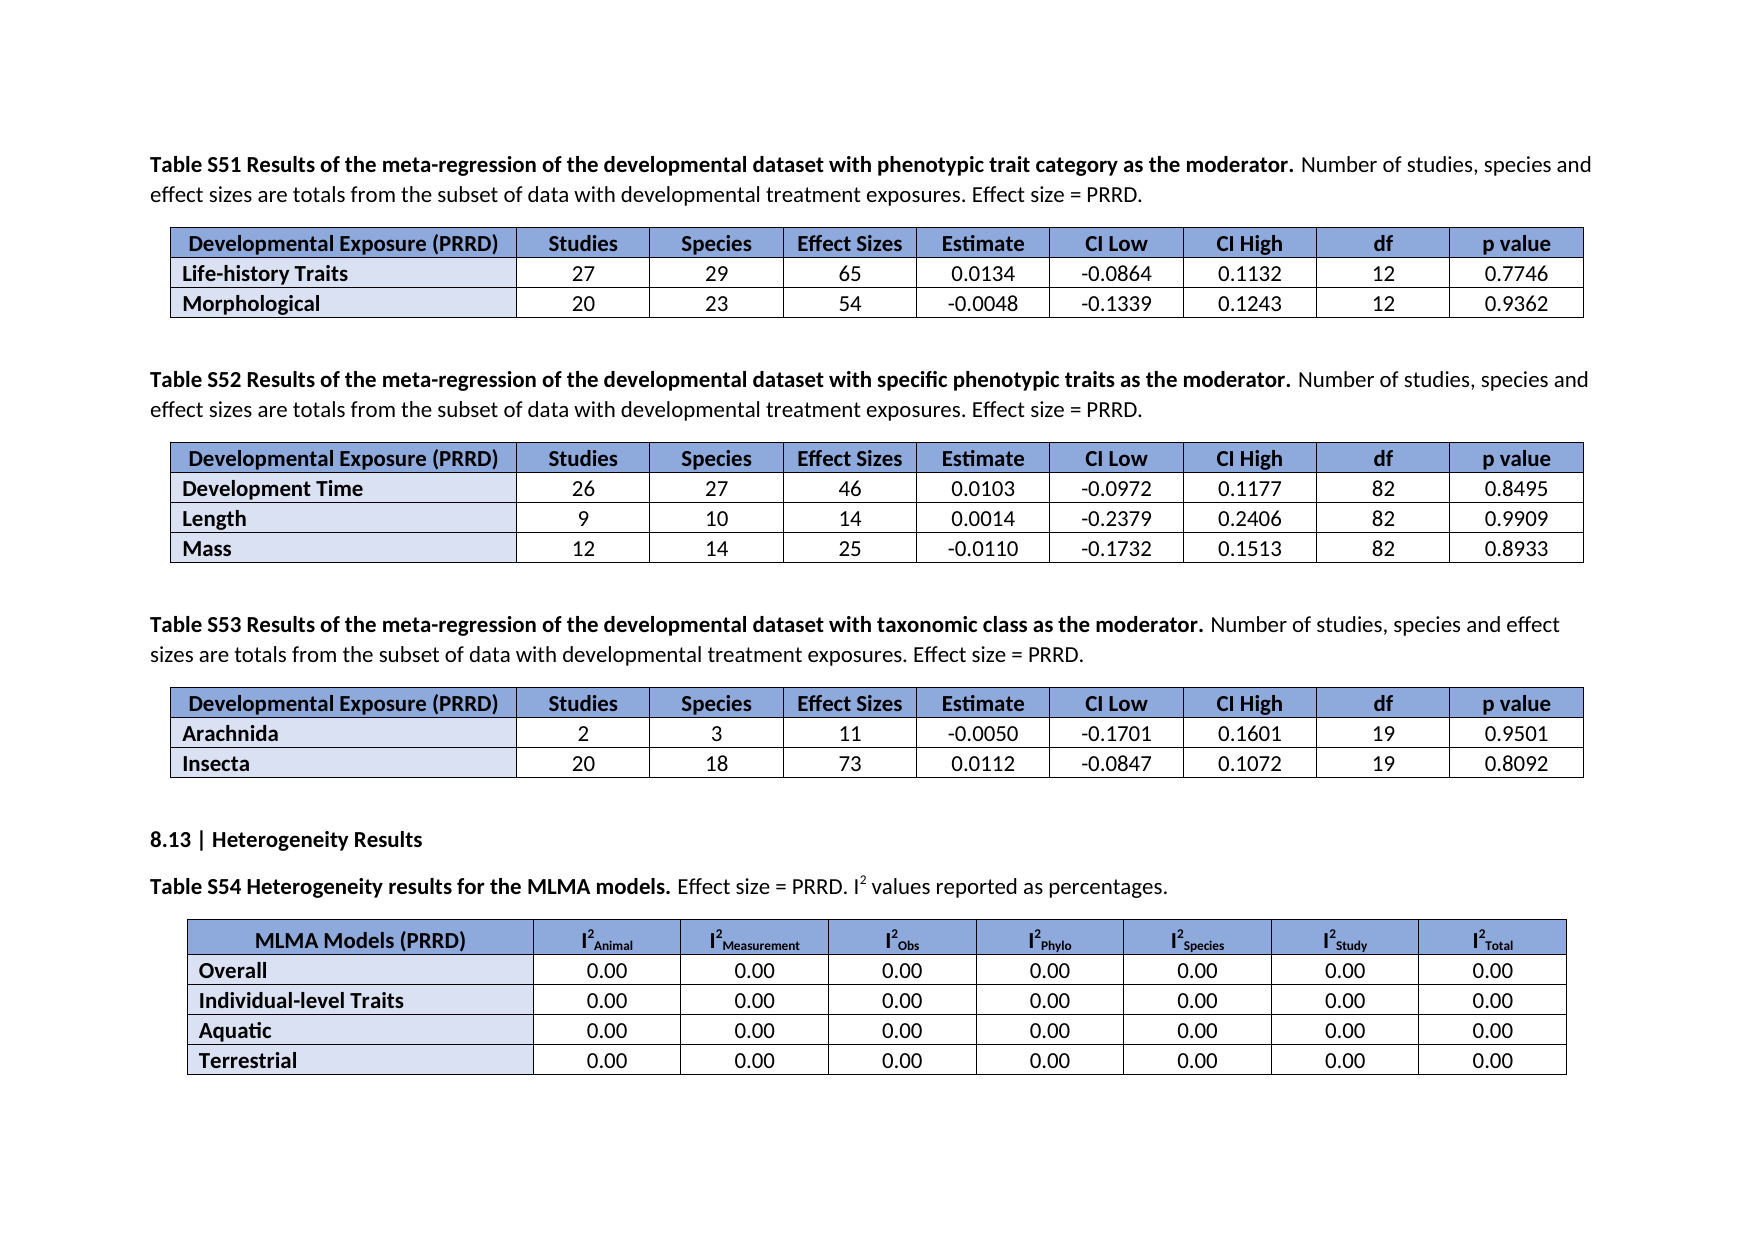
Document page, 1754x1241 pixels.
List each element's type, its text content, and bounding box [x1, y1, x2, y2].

table_cell -0.0048 [917, 288, 1049, 317]
text 8.13 | Heterogeneity Results [150, 825, 1604, 853]
table_cell 82 [1317, 533, 1449, 562]
table_cell 0.0014 [917, 503, 1049, 532]
table_cell 0.00 [829, 1015, 976, 1044]
table_cell 0.0134 [917, 258, 1049, 287]
table_cell Length [171, 503, 516, 532]
table_header Estimate [917, 443, 1049, 472]
text Table S54 Heterogeneity results for the MLMA models. Effect size = PRRD. I2 values reported as percentages. [150, 872, 1604, 900]
table_cell Aquatic [188, 1015, 533, 1044]
table_cell 19 [1317, 718, 1449, 747]
table_cell 0.00 [977, 955, 1123, 984]
table_header I2Total [1419, 920, 1566, 954]
table_cell 27 [517, 258, 649, 287]
table_cell 0.0103 [917, 473, 1049, 502]
table_cell -0.1339 [1050, 288, 1183, 317]
table_cell 0.7746 [1450, 258, 1583, 287]
table_cell 12 [1317, 288, 1449, 317]
table_cell 0.00 [1124, 1045, 1271, 1074]
table_cell -0.1701 [1050, 718, 1183, 747]
table_header I2Animal [534, 920, 680, 954]
table_header p value [1450, 443, 1583, 472]
table_header Studies [517, 688, 649, 717]
table_cell 0.1243 [1184, 288, 1316, 317]
table_cell 0.00 [534, 955, 680, 984]
table_cell 0.00 [1272, 955, 1418, 984]
table_cell Insecta [171, 748, 516, 777]
table_header Species [650, 688, 783, 717]
table_cell 29 [650, 258, 783, 287]
table_header I2Obs [829, 920, 976, 954]
table_header Studies [517, 228, 649, 257]
table_cell 14 [650, 533, 783, 562]
table_cell 0.00 [829, 1045, 976, 1074]
table_header Effect Sizes [784, 443, 916, 472]
table_cell 0.00 [681, 1015, 828, 1044]
table_header Effect Sizes [784, 228, 916, 257]
table_cell 0.00 [1419, 955, 1566, 984]
table_header p value [1450, 688, 1583, 717]
table_cell Morphological [171, 288, 516, 317]
table_cell 25 [784, 533, 916, 562]
table_cell -0.0110 [917, 533, 1049, 562]
table_cell 0.00 [829, 985, 976, 1014]
table_cell 82 [1317, 473, 1449, 502]
table_cell -0.2379 [1050, 503, 1183, 532]
table_cell 0.9909 [1450, 503, 1583, 532]
table_cell 0.00 [1419, 985, 1566, 1014]
table_header CI Low [1050, 443, 1183, 472]
table_cell 0.00 [977, 985, 1123, 1014]
table_cell 0.1513 [1184, 533, 1316, 562]
table_header Species [650, 228, 783, 257]
table_cell Overall [188, 955, 533, 984]
table_cell -0.0050 [917, 718, 1049, 747]
table_cell 0.00 [1272, 1015, 1418, 1044]
table_cell 27 [650, 473, 783, 502]
table_cell 0.00 [1272, 985, 1418, 1014]
table_header I2Species [1124, 920, 1271, 954]
table_cell 20 [517, 748, 649, 777]
table_header Estimate [917, 228, 1049, 257]
table_cell 20 [517, 288, 649, 317]
table_cell 46 [784, 473, 916, 502]
table_header Developmental Exposure (PRRD) [171, 443, 516, 472]
table_cell 18 [650, 748, 783, 777]
table_cell 0.8495 [1450, 473, 1583, 502]
table_cell 26 [517, 473, 649, 502]
table_cell -0.0972 [1050, 473, 1183, 502]
table_cell 0.00 [1124, 1015, 1271, 1044]
table_cell 19 [1317, 748, 1449, 777]
table_cell 0.8092 [1450, 748, 1583, 777]
table_cell 54 [784, 288, 916, 317]
table_cell Arachnida [171, 718, 516, 747]
table_cell 0.00 [1272, 1045, 1418, 1074]
table_header Species [650, 443, 783, 472]
table_cell Mass [171, 533, 516, 562]
table_cell 0.0112 [917, 748, 1049, 777]
table_cell 0.00 [829, 955, 976, 984]
table_header Estimate [917, 688, 1049, 717]
table_cell 0.00 [534, 1045, 680, 1074]
table_cell 0.00 [977, 1015, 1123, 1044]
table_header CI High [1184, 228, 1316, 257]
table_header CI Low [1050, 228, 1183, 257]
table_cell 12 [1317, 258, 1449, 287]
table_cell 73 [784, 748, 916, 777]
table_cell 0.8933 [1450, 533, 1583, 562]
text Table S53 Results of the meta-regression of the developmental dataset with taxonomic class as the moderator. Number of studies, species and effect sizes are totals from the subset of data with developmental treatment exposures. Effect size = PRRD. [150, 610, 1604, 668]
table_cell 0.00 [1419, 1015, 1566, 1044]
table_cell Terrestrial [188, 1045, 533, 1074]
table_cell 12 [517, 533, 649, 562]
table_cell Individual-level Traits [188, 985, 533, 1014]
table_header Developmental Exposure (PRRD) [171, 688, 516, 717]
table_cell 0.00 [534, 1015, 680, 1044]
table_header p value [1450, 228, 1583, 257]
table_cell 82 [1317, 503, 1449, 532]
table_cell 65 [784, 258, 916, 287]
table_cell 0.00 [681, 1045, 828, 1074]
table_header I2Study [1272, 920, 1418, 954]
table_cell 10 [650, 503, 783, 532]
text Table S52 Results of the meta-regression of the developmental dataset with specific phenotypic traits as the moderator. Number of studies, species and effect sizes are totals from the subset of data with developmental treatment exposures. Effect size = PRRD. [150, 365, 1604, 423]
table_cell -0.0864 [1050, 258, 1183, 287]
table_header CI High [1184, 443, 1316, 472]
table_header df [1317, 443, 1449, 472]
table_header Studies [517, 443, 649, 472]
table_cell 0.00 [977, 1045, 1123, 1074]
table_cell 0.00 [1124, 955, 1271, 984]
table_header Developmental Exposure (PRRD) [171, 228, 516, 257]
table_cell 0.2406 [1184, 503, 1316, 532]
table_cell 14 [784, 503, 916, 532]
table_cell 0.9501 [1450, 718, 1583, 747]
table_cell 0.1601 [1184, 718, 1316, 747]
table_cell 0.00 [681, 955, 828, 984]
table_cell 11 [784, 718, 916, 747]
table_cell 0.1177 [1184, 473, 1316, 502]
table_header CI Low [1050, 688, 1183, 717]
text Table S51 Results of the meta-regression of the developmental dataset with phenotypic trait category as the moderator. Number of studies, species and effect sizes are totals from the subset of data with developmental treatment exposures. Effect size = PRRD. [150, 150, 1604, 208]
table_cell 0.9362 [1450, 288, 1583, 317]
table_cell -0.0847 [1050, 748, 1183, 777]
table_cell 0.00 [681, 985, 828, 1014]
table_cell 23 [650, 288, 783, 317]
table_cell 9 [517, 503, 649, 532]
table_cell -0.1732 [1050, 533, 1183, 562]
table_header CI High [1184, 688, 1316, 717]
table_cell 2 [517, 718, 649, 747]
table_header MLMA Models (PRRD) [188, 920, 533, 954]
table_cell 0.00 [1124, 985, 1271, 1014]
table_cell 3 [650, 718, 783, 747]
table_header df [1317, 688, 1449, 717]
table_header df [1317, 228, 1449, 257]
table_cell 0.1132 [1184, 258, 1316, 287]
table_header I2Phylo [977, 920, 1123, 954]
table_cell Life-history Traits [171, 258, 516, 287]
table_header I2Measurement [681, 920, 828, 954]
table_cell Development Time [171, 473, 516, 502]
table_cell 0.1072 [1184, 748, 1316, 777]
table_cell 0.00 [534, 985, 680, 1014]
table_header Effect Sizes [784, 688, 916, 717]
table_cell 0.00 [1419, 1045, 1566, 1074]
